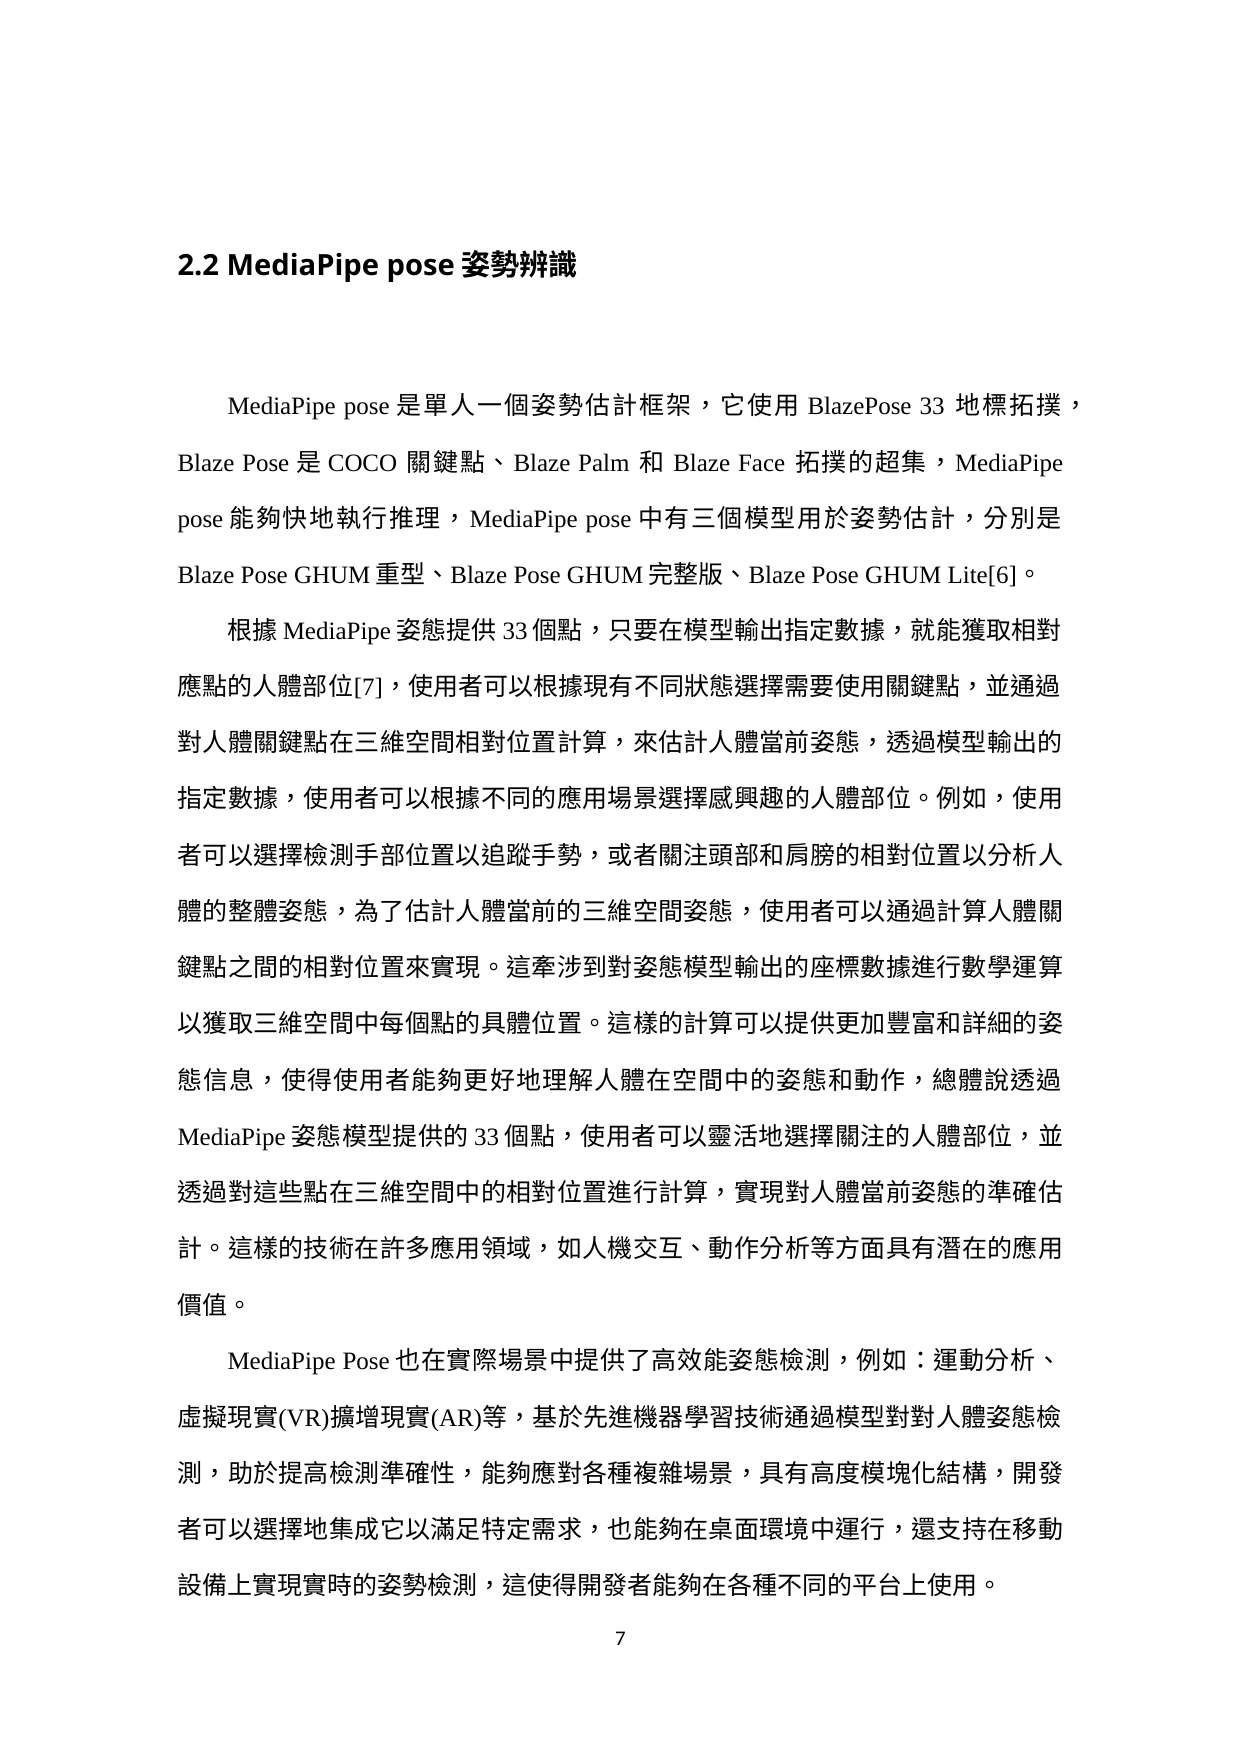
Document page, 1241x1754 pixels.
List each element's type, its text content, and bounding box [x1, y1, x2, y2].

text MediaPipe pose是單人一個姿勢估計框架，它使用BlazePose 33 地標拓撲，Blaze Pose是COCO 關鍵點、Blaze Palm 和 Blaze Face 拓撲的超集，MediaPipe pose能夠快地執行推理，MediaPipe pose中有三個模型用於姿勢估計，分別是Blaze Pose GHUM重型、Blaze Pose GHUM完整版、Blaze Pose GHUM Lite[6]。 [177, 385, 1063, 591]
text MediaPipe Pose也在實際場景中提供了高效能姿態檢測，例如：運動分析、虛擬現實(VR)擴增現實(AR)等，基於先進機器學習技術通過模型對對人體姿態檢測，助於提高檢測準確性，能夠應對各種複雜場景，具有高度模塊化結構，開發者可以選擇地集成它以滿足特定需求，也能夠在桌面環境中運行，還支持在移動設備上實現實時的姿勢檢測，這使得開發者能夠在各種不同的平台上使用。 [177, 1340, 1063, 1603]
subtitle 2.2 MediaPipe pose姿勢辨識 [177, 225, 1063, 300]
text 根據MediaPipe姿態提供33個點，只要在模型輸出指定數據，就能獲取相對應點的人體部位[7]，使用者可以根據現有不同狀態選擇需要使用關鍵點，並通過對人體關鍵點在三維空間相對位置計算，來估計人體當前姿態，透過模型輸出的指定數據，使用者可以根據不同的應用場景選擇感興趣的人體部位。例如，使用者可以選擇檢測手部位置以追蹤手勢，或者關注頭部和肩膀的相對位置以分析人體的整體姿態，為了估計人體當前的三維空間姿態，使用者可以通過計算人體關鍵點之間的相對位置來實現。這牽涉到對姿態模型輸出的座標數據進行數學運算，以獲取三維空間中每個點的具體位置。這樣的計算可以提供更加豐富和詳細的姿態信息，使得使用者能夠更好地理解人體在空間中的姿態和動作，總體說透過MediaPipe姿態模型提供的33個點，使用者可以靈活地選擇關注的人體部位，並透過對這些點在三維空間中的相對位置進行計算，實現對人體當前姿態的準確估計。這樣的技術在許多應用領域，如人機交互、動作分析等方面具有潛在的應用價值。 [177, 609, 1063, 1322]
